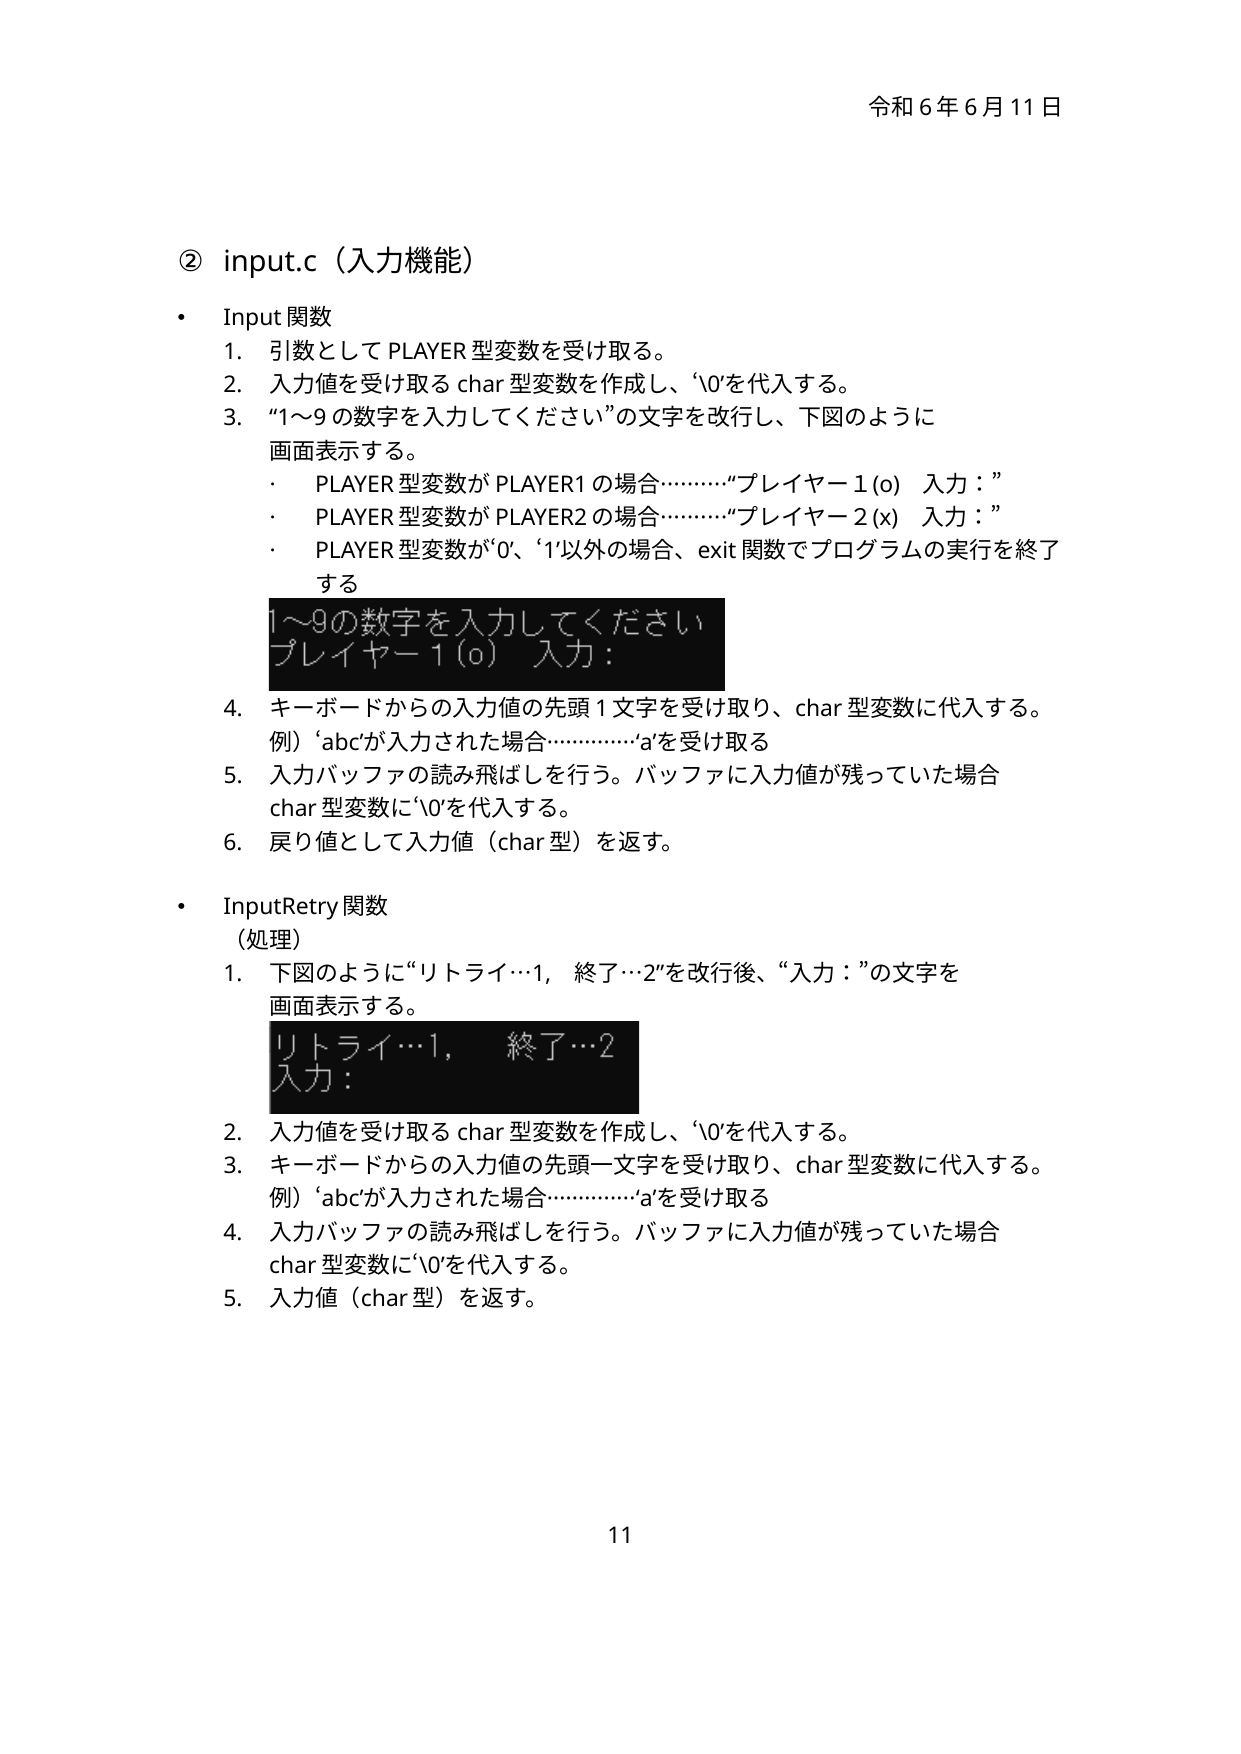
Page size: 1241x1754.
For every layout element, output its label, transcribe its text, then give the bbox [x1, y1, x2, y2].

list PLAYER型変数がPLAYER1の場合 “プレイヤー１(o) 入力：” [269, 466, 1063, 499]
picture [268, 1021, 640, 1114]
list 引数としてPLAYER型変数を受け取る。 [223, 332, 1063, 366]
picture [268, 598, 725, 691]
list InputRetry関数 [177, 888, 1063, 921]
list （処理） [223, 921, 1063, 955]
list “1～9の数字を入力してください”の文字を改行し、下図のように 画面表示する。 [223, 399, 1063, 466]
list 戻り値として入力値（char型）を返す。 [223, 823, 1063, 857]
list 入力値を受け取るchar型変数を作成し、‘\0’を代入する。 [223, 366, 1063, 399]
list キーボードからの入力値の先頭1文字を受け取り、char型変数に代入する。 例）‘abc’が入力された場合 ‘a’を受け取る [223, 690, 1063, 757]
list PLAYER型変数が‘0’、‘1’以外の場合、exit関数でプログラムの実行を終了する [269, 532, 1063, 599]
list 下図のように“リトライ…1, 終了…2”を改行後、“入力：”の文字を 画面表示する。 [223, 955, 1063, 1021]
list キーボードからの入力値の先頭一文字を受け取り、char型変数に代入する。 例）‘abc’が入力された場合 ‘a’を受け取る [223, 1147, 1063, 1213]
list PLAYER型変数がPLAYER2の場合 “プレイヤー２(x) 入力：” [269, 499, 1063, 532]
list 入力バッファの読み飛ばしを行う。バッファに入力値が残っていた場合 char型変数に‘\0’を代入する。 [223, 757, 1063, 823]
list input.c（入力機能） [177, 238, 1063, 280]
list Input関数 [177, 299, 1063, 332]
list 入力バッファの読み飛ばしを行う。バッファに入力値が残っていた場合 char型変数に‘\0’を代入する。 [223, 1213, 1063, 1280]
list 入力値（char型）を返す。 [223, 1280, 1063, 1313]
list 入力値を受け取るchar型変数を作成し、‘\0’を代入する。 [223, 1113, 1063, 1147]
